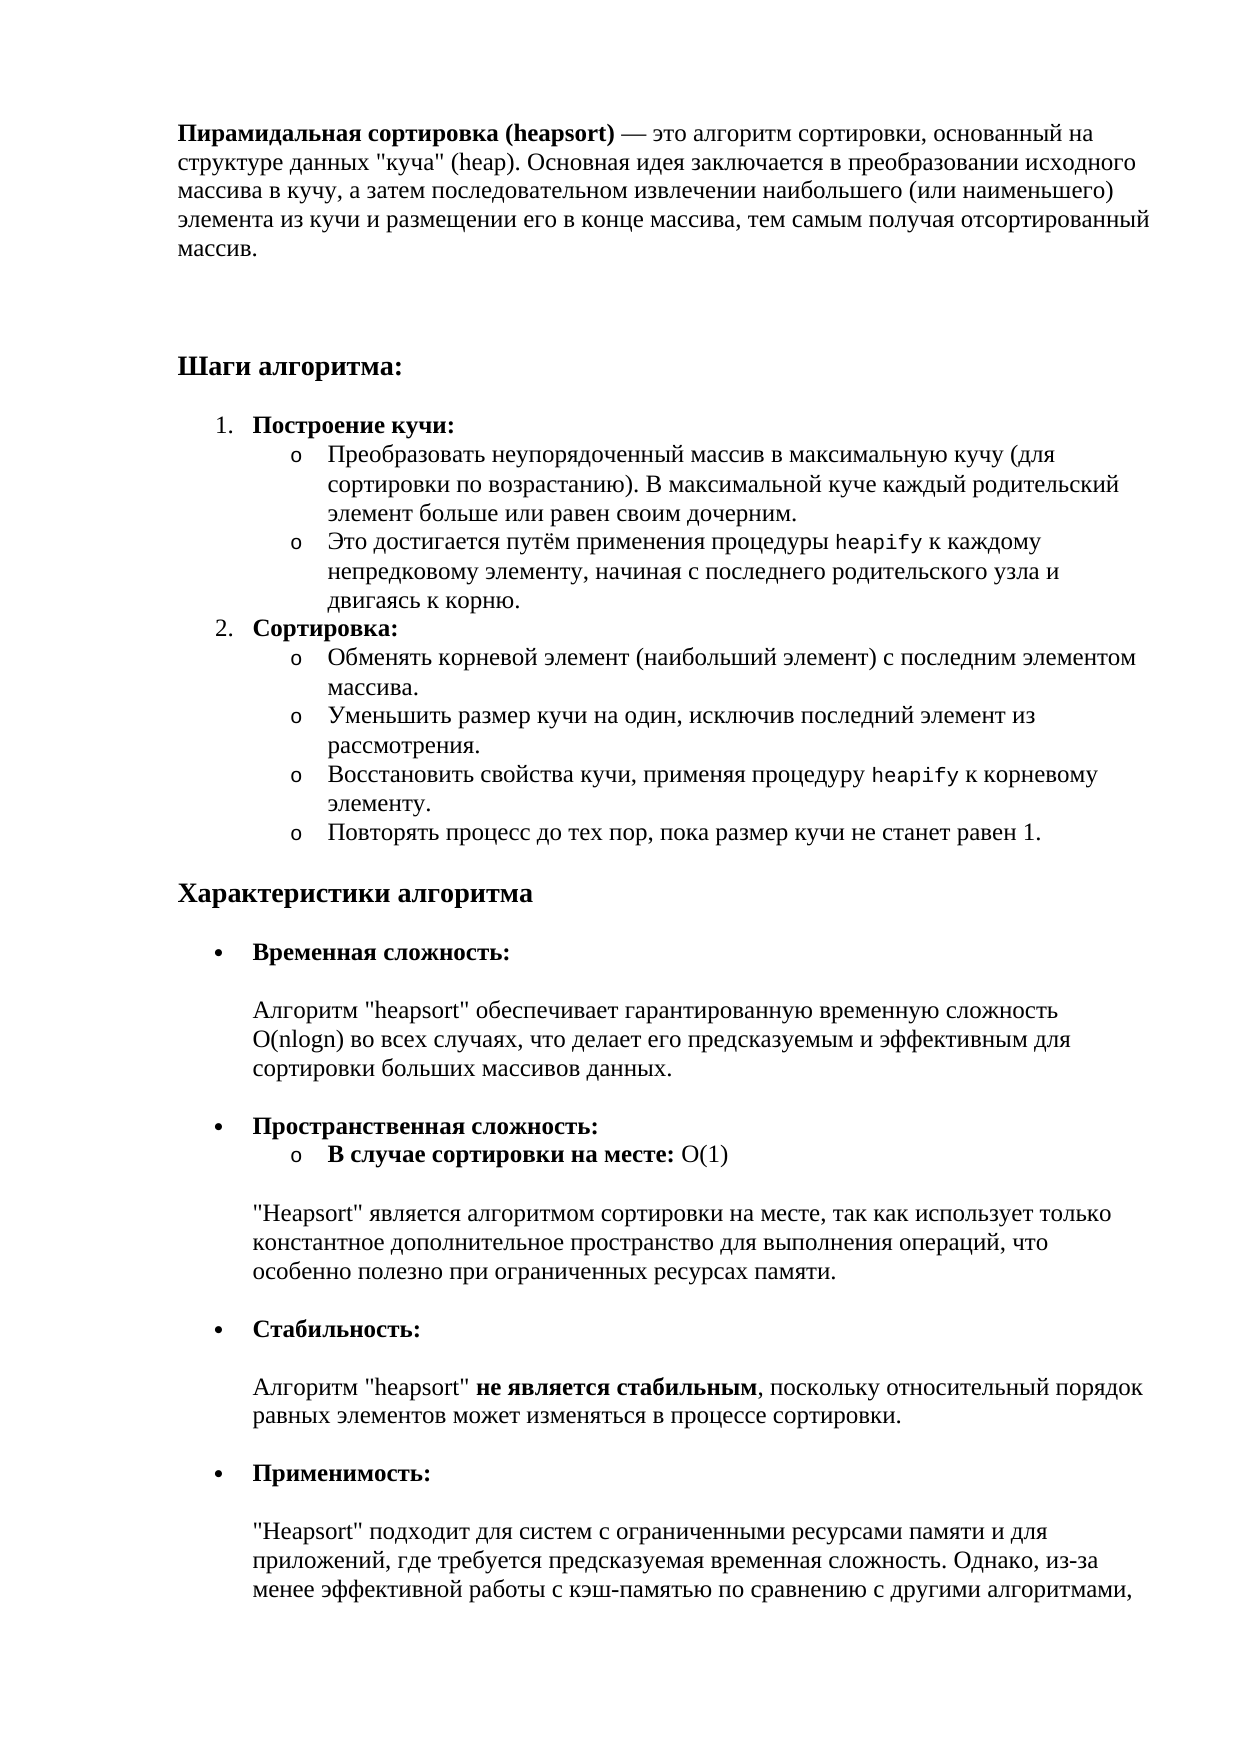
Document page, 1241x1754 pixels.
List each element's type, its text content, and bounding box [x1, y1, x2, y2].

list Применимость: [215, 1458, 1152, 1487]
text Алгоритм "heapsort" обеспечивает гарантированную временную сложность O(nlogn) во всех случаях, что делает его предсказуемым и эффективным для сортировки больших массивов данных. [252, 995, 1152, 1082]
list Повторять процесс до тех пор, пока размер кучи не станет равен 1. [290, 817, 1152, 847]
list Временная сложность: [215, 937, 1152, 966]
list Пространственная сложность: [215, 1111, 1152, 1139]
list Восстановить свойства кучи, применяя процедуру heapify к корневому элементу. [290, 759, 1152, 817]
list В случае сортировки на месте: O(1) [290, 1139, 1152, 1169]
text "Heapsort" является алгоритмом сортировки на месте, так как использует только константное дополнительное пространство для выполнения операций, что особенно полезно при ограниченных ресурсах памяти. [252, 1198, 1152, 1284]
list Стабильность: [215, 1314, 1152, 1342]
text Шаги алгоритма: [177, 349, 1152, 381]
list Сортировка: [215, 613, 1152, 642]
list Построение кучи: [215, 411, 1152, 439]
list Уменьшить размер кучи на один, исключив последний элемент из рассмотрения. [290, 701, 1152, 759]
list Это достигается путём применения процедуры heapify к каждому непредковому элементу, начиная с последнего родительского узла и двигаясь к корню. [290, 526, 1152, 613]
text Алгоритм "heapsort" не является стабильным, поскольку относительный порядок равных элементов может изменяться в процессе сортировки. [252, 1372, 1152, 1429]
text Характеристики алгоритма [177, 876, 1152, 908]
list Обменять корневой элемент (наибольший элемент) с последним элементом массива. [290, 642, 1152, 701]
list Преобразовать неупорядоченный массив в максимальную кучу (для сортировки по возрастанию). В максимальной куче каждый родительский элемент больше или равен своим дочерним. [290, 439, 1152, 526]
